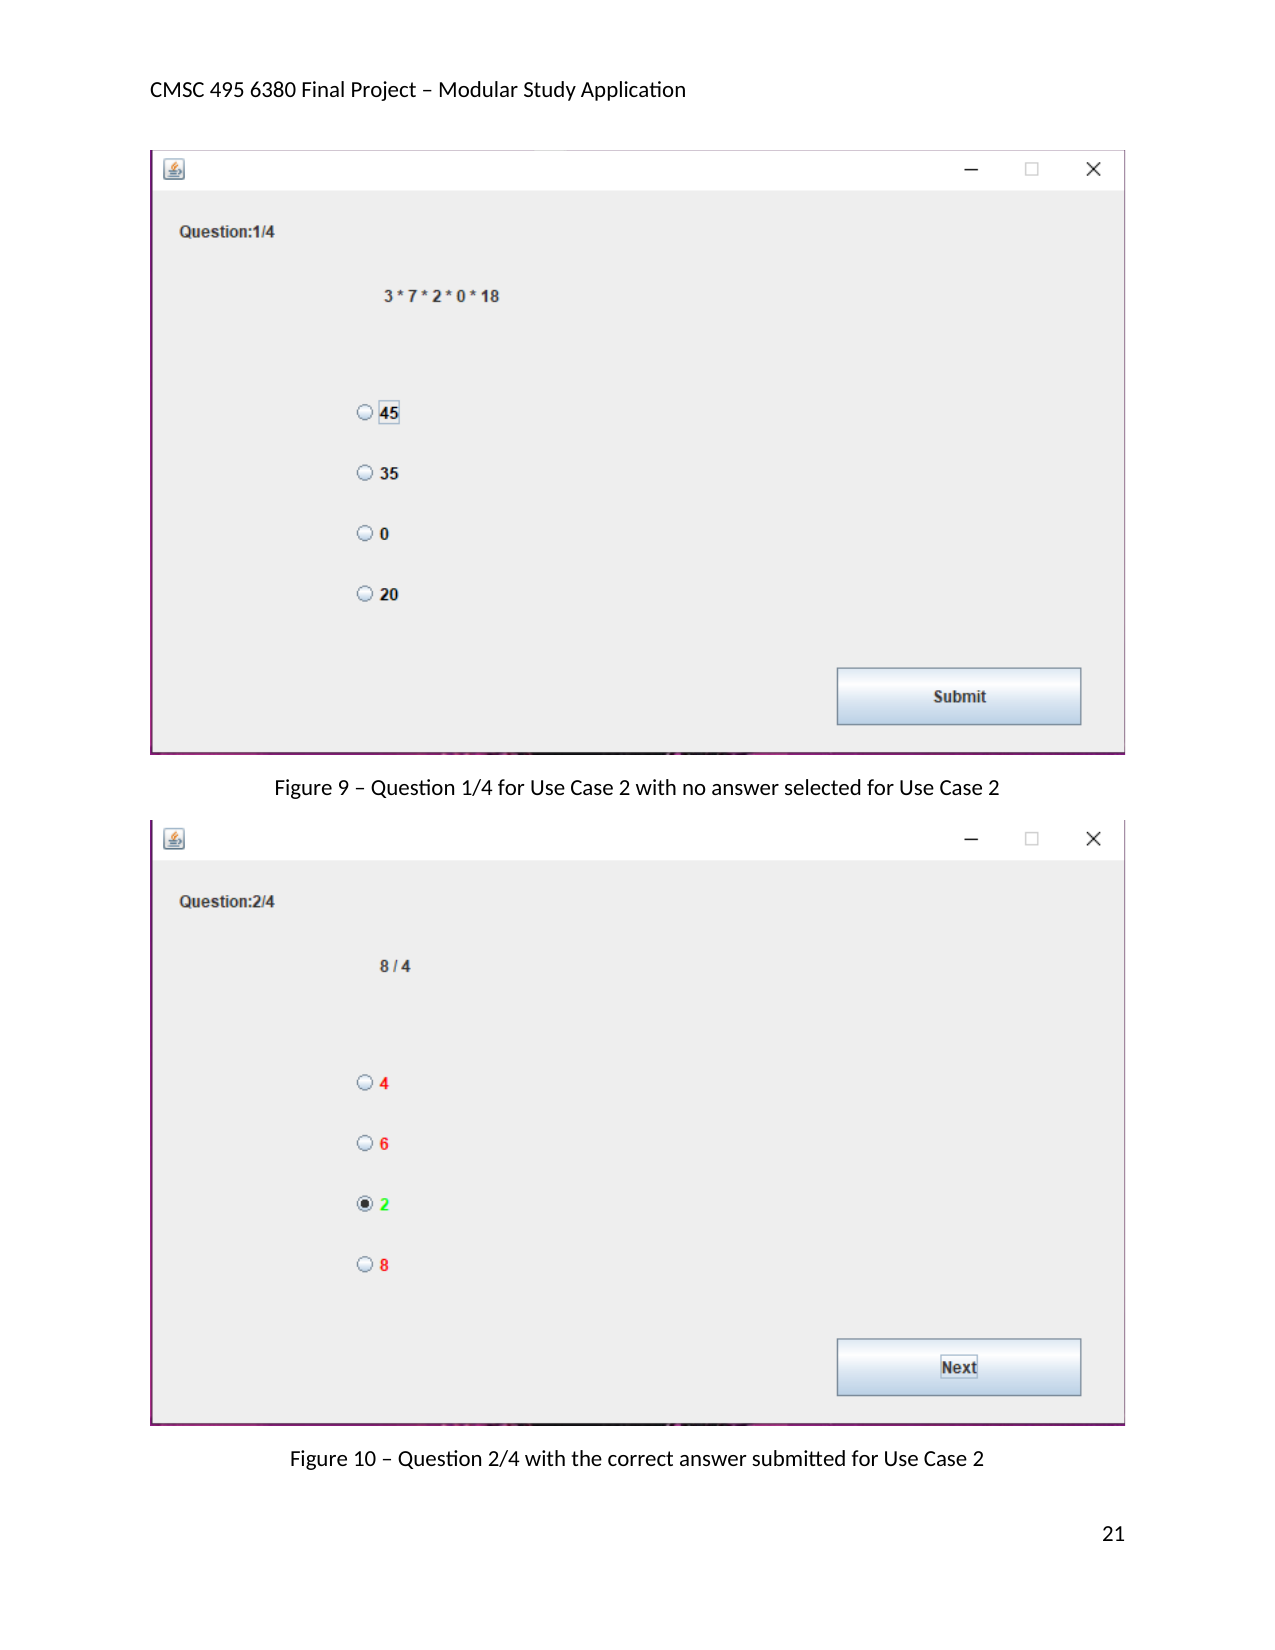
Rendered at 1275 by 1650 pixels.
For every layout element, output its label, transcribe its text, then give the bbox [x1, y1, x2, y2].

picture [150, 150, 1125, 755]
picture [150, 820, 1125, 1426]
text Figure 9 – Question 1/4 for Use Case 2 with no answer selected for Use Case 2 [150, 773, 1125, 802]
text Figure 10 – Question 2/4 with the correct answer submitted for Use Case 2 [150, 1444, 1125, 1472]
